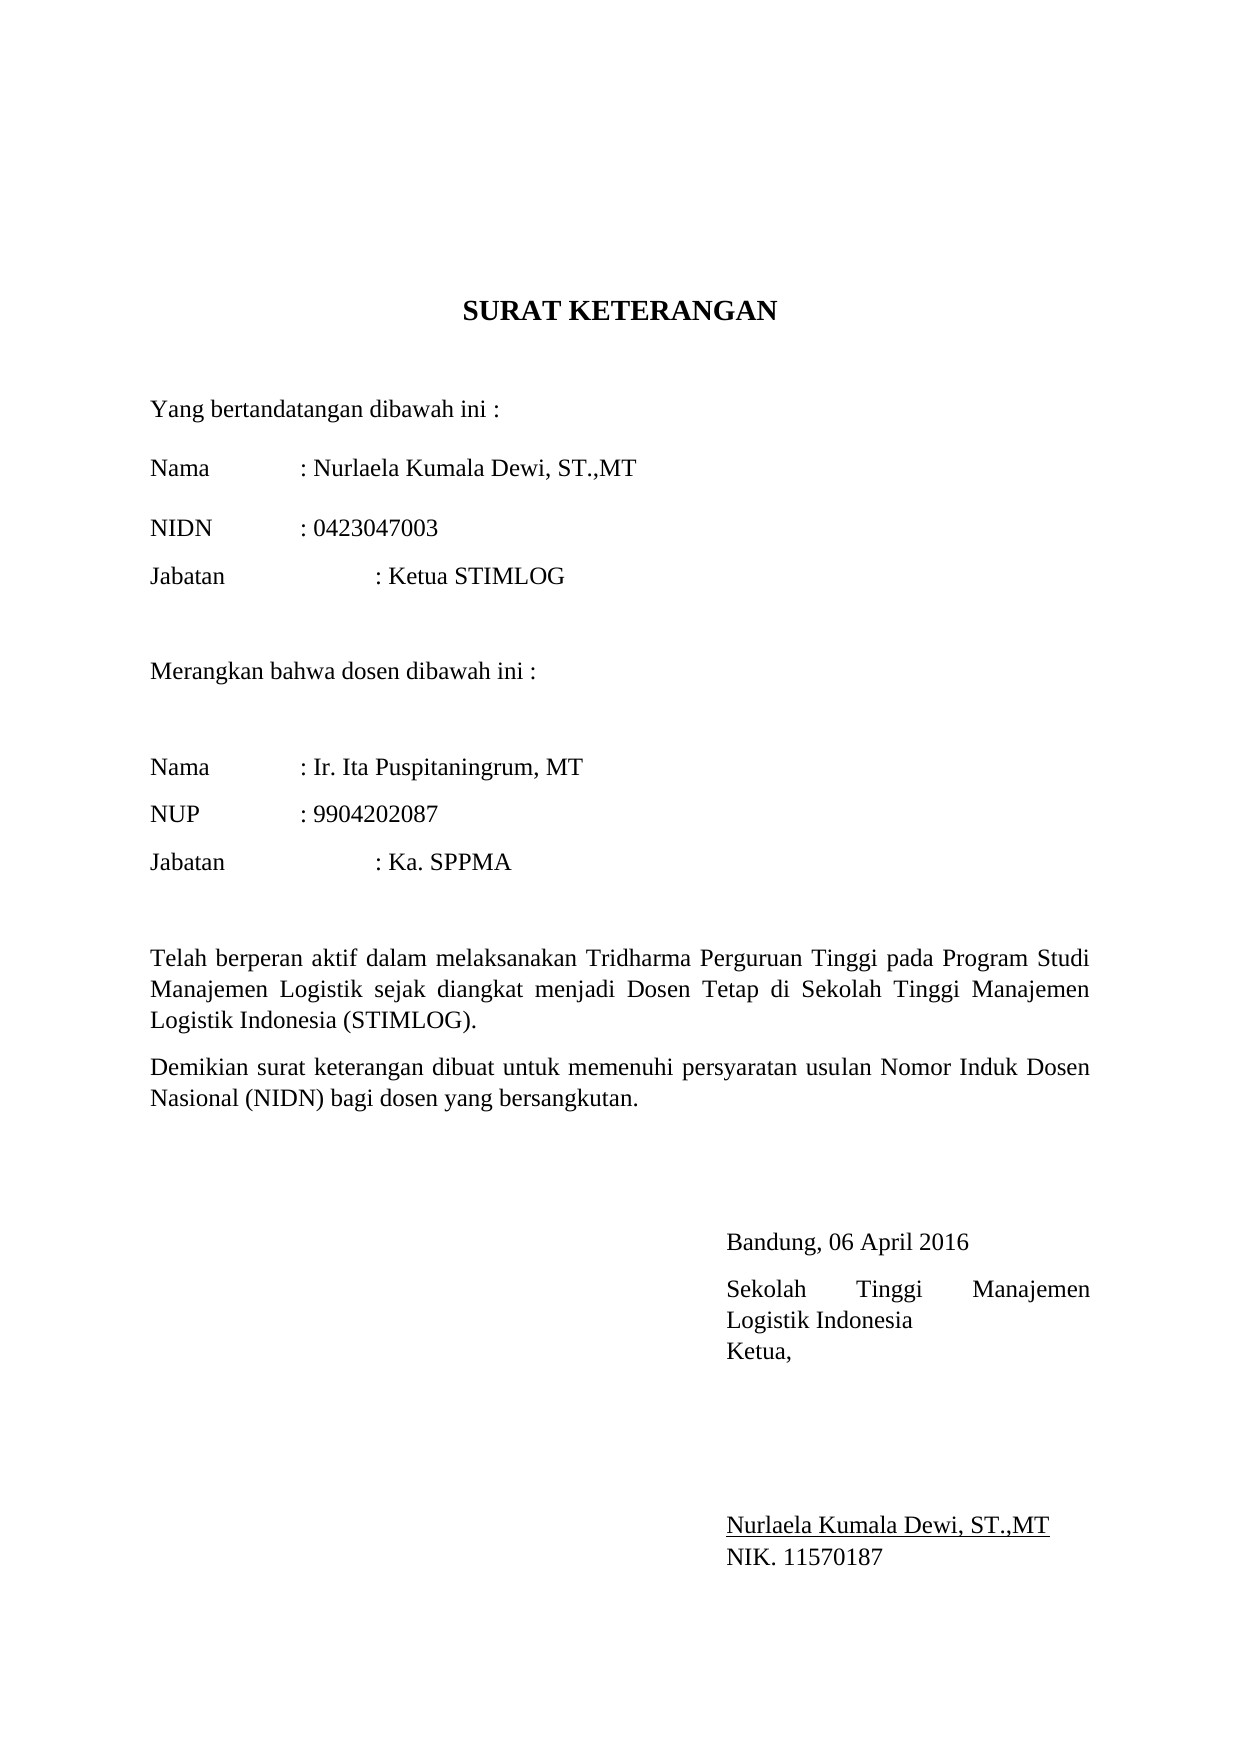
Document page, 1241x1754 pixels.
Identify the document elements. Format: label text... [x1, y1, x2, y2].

text Nama : Ir. Ita Puspitaningrum, MT [150, 752, 1090, 781]
text Ketua, [726, 1336, 1090, 1365]
text SURAT KETERANGAN [150, 293, 1090, 327]
text Nama : Nurlaela Kumala Dewi, ST.,MT [150, 453, 1090, 482]
text Demikian surat keterangan dibuat untuk memenuhi persyaratan usulan Nomor Induk Dosen Nasional (NIDN) bagi dosen yang bersangkutan. [150, 1052, 1090, 1112]
text NUP : 9904202087 [150, 799, 1090, 828]
text Telah berperan aktif dalam melaksanakan Tridharma Perguruan Tinggi pada Program Studi Manajemen Logistik sejak diangkat menjadi Dosen Tetap di Sekolah Tinggi Manajemen Logistik Indonesia (STIMLOG). [150, 943, 1090, 1033]
text Merangkan bahwa dosen dibawah ini : [150, 656, 1090, 685]
text Bandung, 06 April 2016 [726, 1227, 1090, 1255]
text NIDN : 0423047003 [150, 513, 1090, 542]
text Sekolah Tinggi Manajemen Logistik Indonesia [726, 1274, 1090, 1334]
text Jabatan : Ketua STIMLOG [150, 561, 1090, 590]
text NIK. 11570187 [726, 1542, 1090, 1570]
text Nurlaela Kumala Dewi, ST.,MT [726, 1511, 1090, 1539]
text Yang bertandatangan dibawah ini : [150, 394, 1090, 422]
text Jabatan : Ka. SPPMA [150, 847, 1090, 876]
